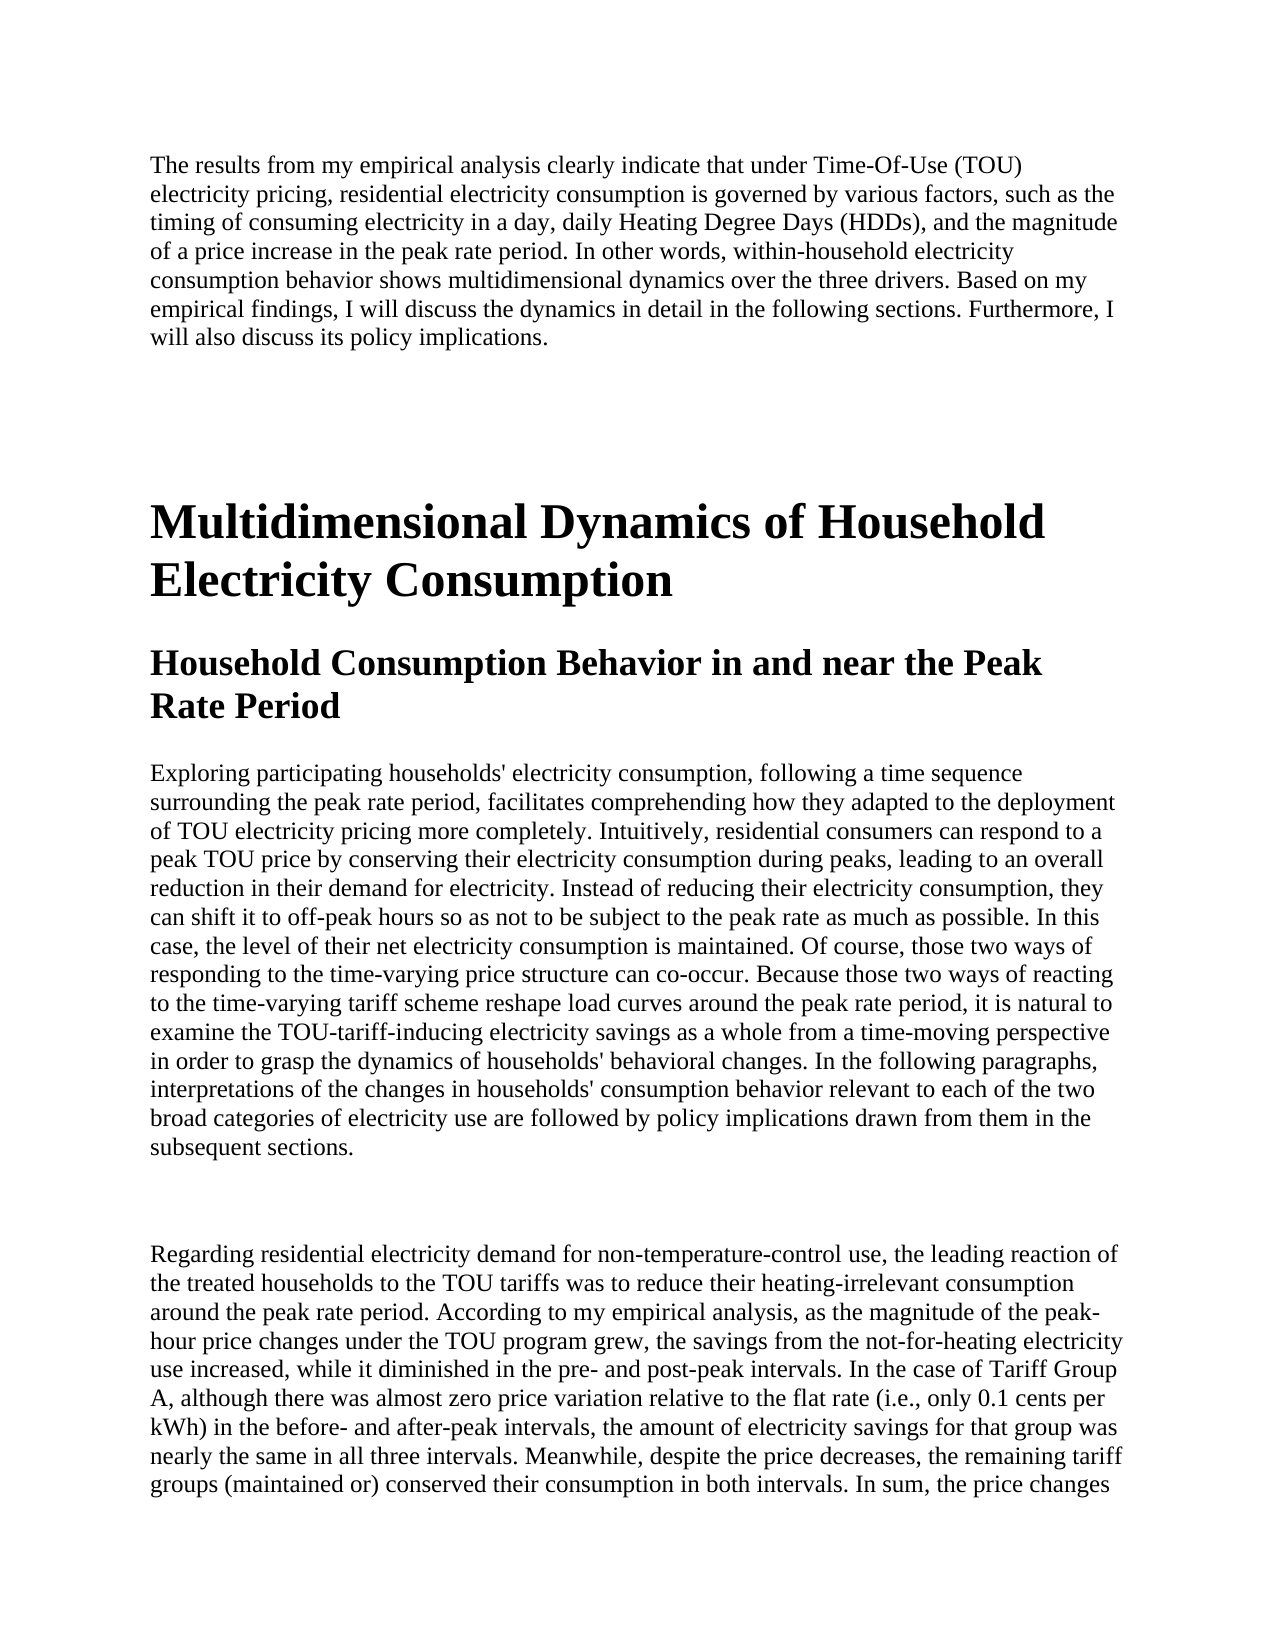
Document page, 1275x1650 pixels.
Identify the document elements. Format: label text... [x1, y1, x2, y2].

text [150, 1239, 1125, 1498]
text Exploring participating households' electricity consumption, following a time sequence surrounding the peak rate period, facilitates comprehending how they adapted to the deployment of TOU electricity pricing more completely. Intuitively, residential consumers can respond to a peak TOU price by conserving their electricity consumption during peaks, leading to an overall reduction in their demand for electricity. Instead of reducing their electricity consumption, they can shift it to off-peak hours so as not to be subject to the peak rate as much as possible. In this case, the level of their net electricity consumption is maintained. Of course, those two ways of responding to the time-varying price structure can co-occur. Because those two ways of reacting to the time-varying tariff scheme reshape load curves around the peak rate period, it is natural to examine the TOU-tariff-inducing electricity savings as a whole from a time-moving perspective in order to grasp the dynamics of households' behavioral changes. In the following paragraphs, interpretations of the changes in households' consumption behavior relevant to each of the two broad categories of electricity use are followed by policy implications drawn from them in the subsequent sections. [150, 758, 1125, 1161]
subtitle Multidimensional Dynamics of Household Electricity Consumption [150, 492, 1125, 607]
text The results from my empirical analysis clearly indicate that under Time-Of-Use (TOU) electricity pricing, residential electricity consumption is governed by various factors, such as the timing of consuming electricity in a day, daily Heating Degree Days (HDDs), and the magnitude of a price increase in the peak rate period. In other words, within-household electricity consumption behavior shows multidimensional dynamics over the three drivers. Based on my empirical findings, I will discuss the dynamics in detail in the following sections. Furthermore, I will also discuss its policy implications. [150, 150, 1125, 351]
subtitle Household Consumption Behavior in and near the Peak Rate Period [150, 641, 1125, 727]
